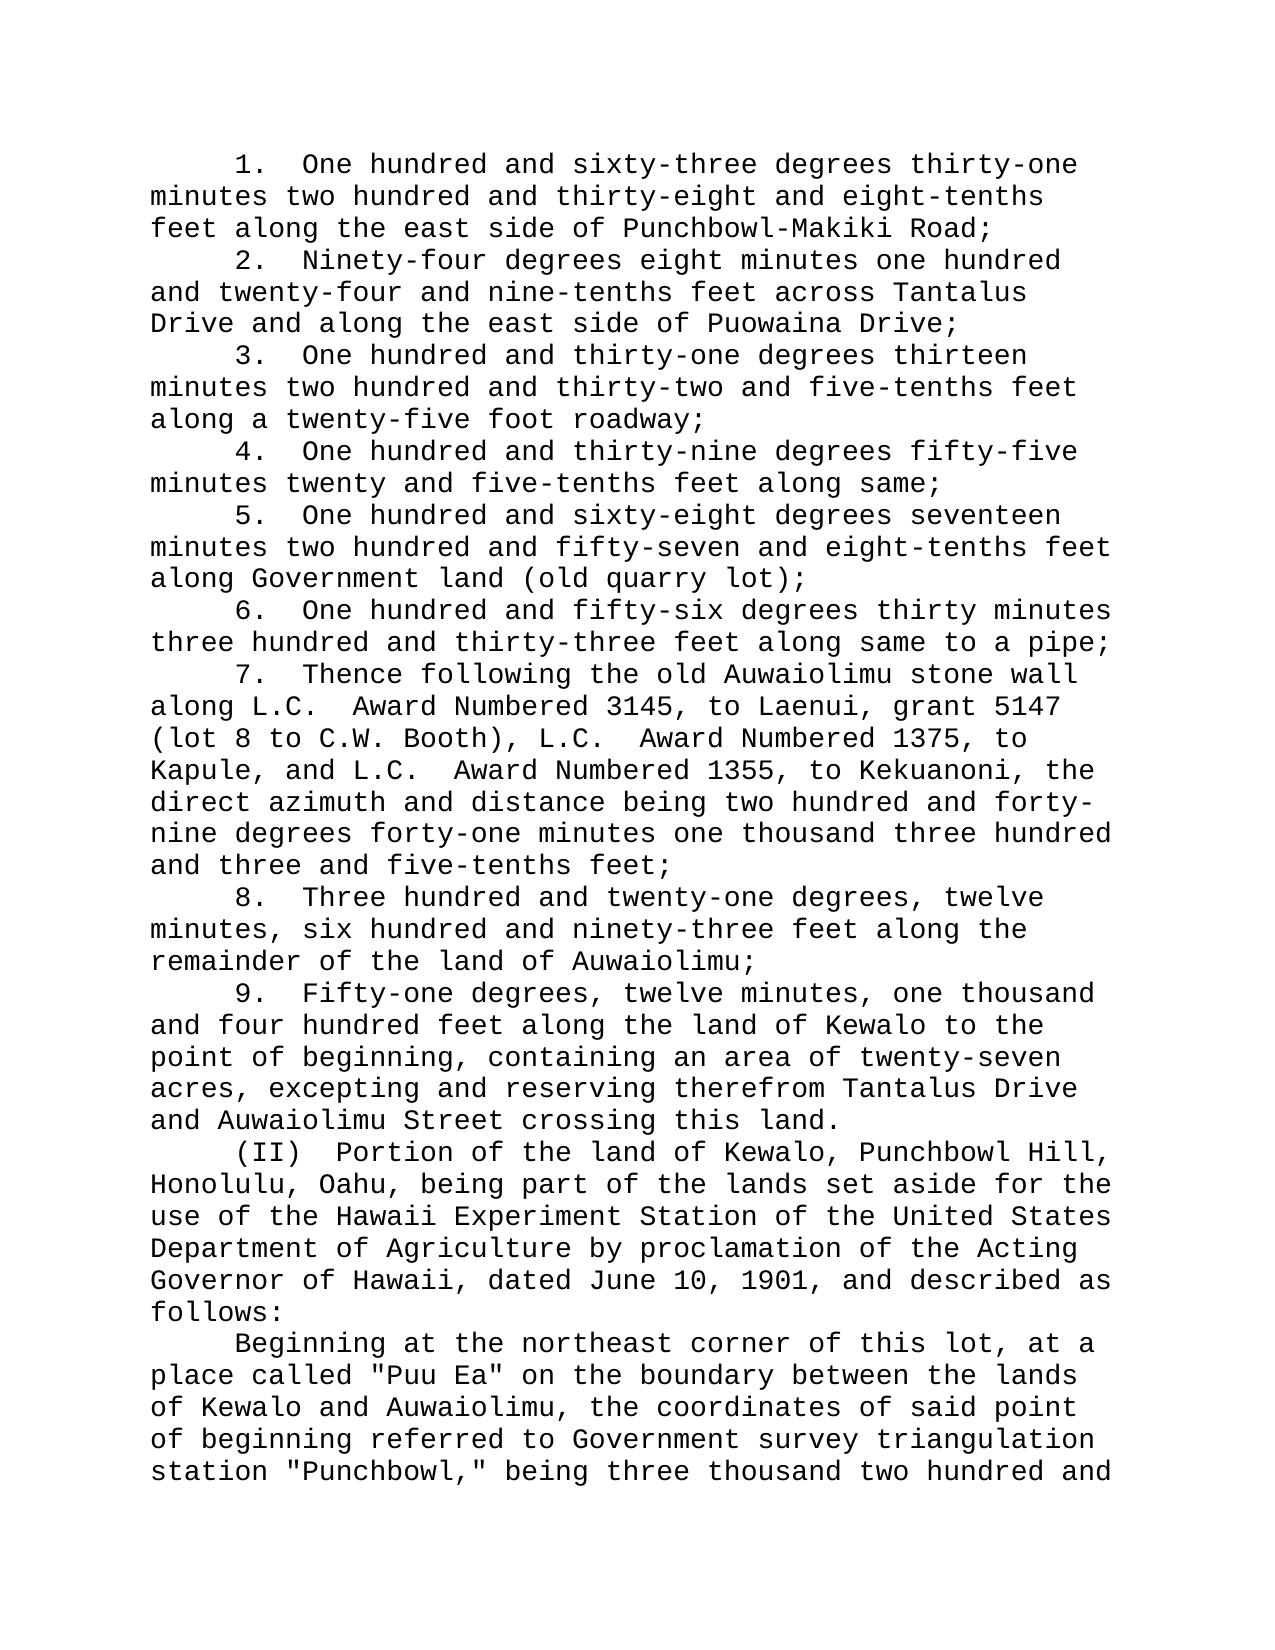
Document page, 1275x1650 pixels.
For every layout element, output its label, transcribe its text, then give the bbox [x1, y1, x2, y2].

text 5. One hundred and sixty-eight degrees seventeen minutes two hundred and fifty-seven and eight-tenths feet along Government land (old quarry lot); [150, 501, 1125, 596]
text 3. One hundred and thirty-one degrees thirteen minutes two hundred and thirty-two and five-tenths feet along a twenty-five foot roadway; [150, 341, 1125, 437]
text 8. Three hundred and twenty-one degrees, twelve minutes, six hundred and ninety-three feet along the remainder of the land of Auwaiolimu; [150, 883, 1125, 979]
text 2. Ninety-four degrees eight minutes one hundred and twenty-four and nine-tenths feet across Tantalus Drive and along the east side of Puowaina Drive; [150, 246, 1125, 341]
text 4. One hundred and thirty-nine degrees fifty-five minutes twenty and five-tenths feet along same; [150, 437, 1125, 501]
text 1. One hundred and sixty-three degrees thirty-one minutes two hundred and thirty-eight and eight-tenths feet along the east side of Punchbowl-Makiki Road; [150, 150, 1125, 246]
text (II) Portion of the land of Kewalo, Punchbowl Hill, Honolulu, Oahu, being part of the lands set aside for the use of the Hawaii Experiment Station of the United States Department of Agriculture by proclamation of the Acting Governor of Hawaii, dated June 10, 1901, and described as follows: [150, 1138, 1125, 1329]
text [150, 1329, 1125, 1489]
text 7. Thence following the old Auwaiolimu stone wall along L.C. Award Numbered 3145, to Laenui, grant 5147 (lot 8 to C.W. Booth), L.C. Award Numbered 1375, to Kapule, and L.C. Award Numbered 1355, to Kekuanoni, the direct azimuth and distance being two hundred and forty-nine degrees forty-one minutes one thousand three hundred and three and five-tenths feet; [150, 660, 1125, 883]
text 9. Fifty-one degrees, twelve minutes, one thousand and four hundred feet along the land of Kewalo to the point of beginning, containing an area of twenty-seven acres, excepting and reserving therefrom Tantalus Drive and Auwaiolimu Street crossing this land. [150, 979, 1125, 1138]
text 6. One hundred and fifty-six degrees thirty minutes three hundred and thirty-three feet along same to a pipe; [150, 596, 1125, 660]
